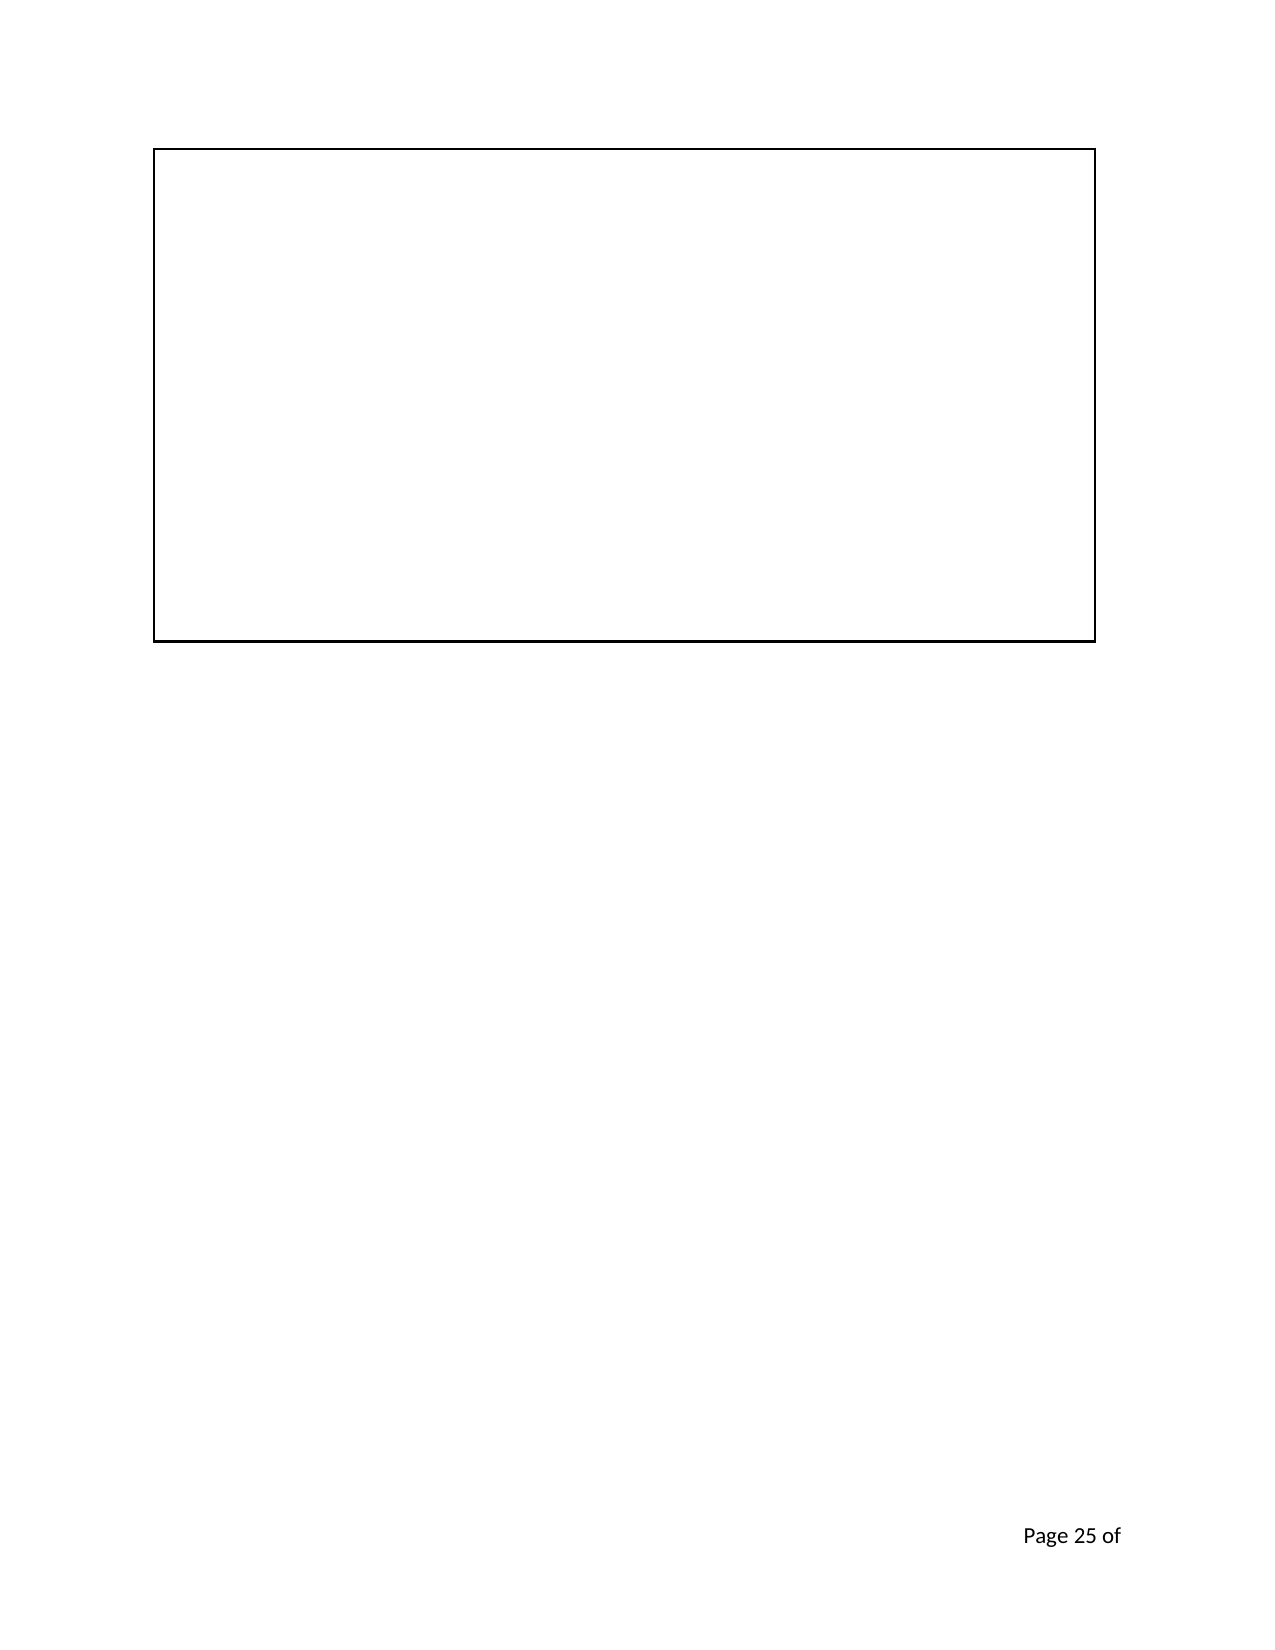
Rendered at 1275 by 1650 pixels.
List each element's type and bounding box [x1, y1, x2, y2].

table_cell [155, 150, 1094, 640]
